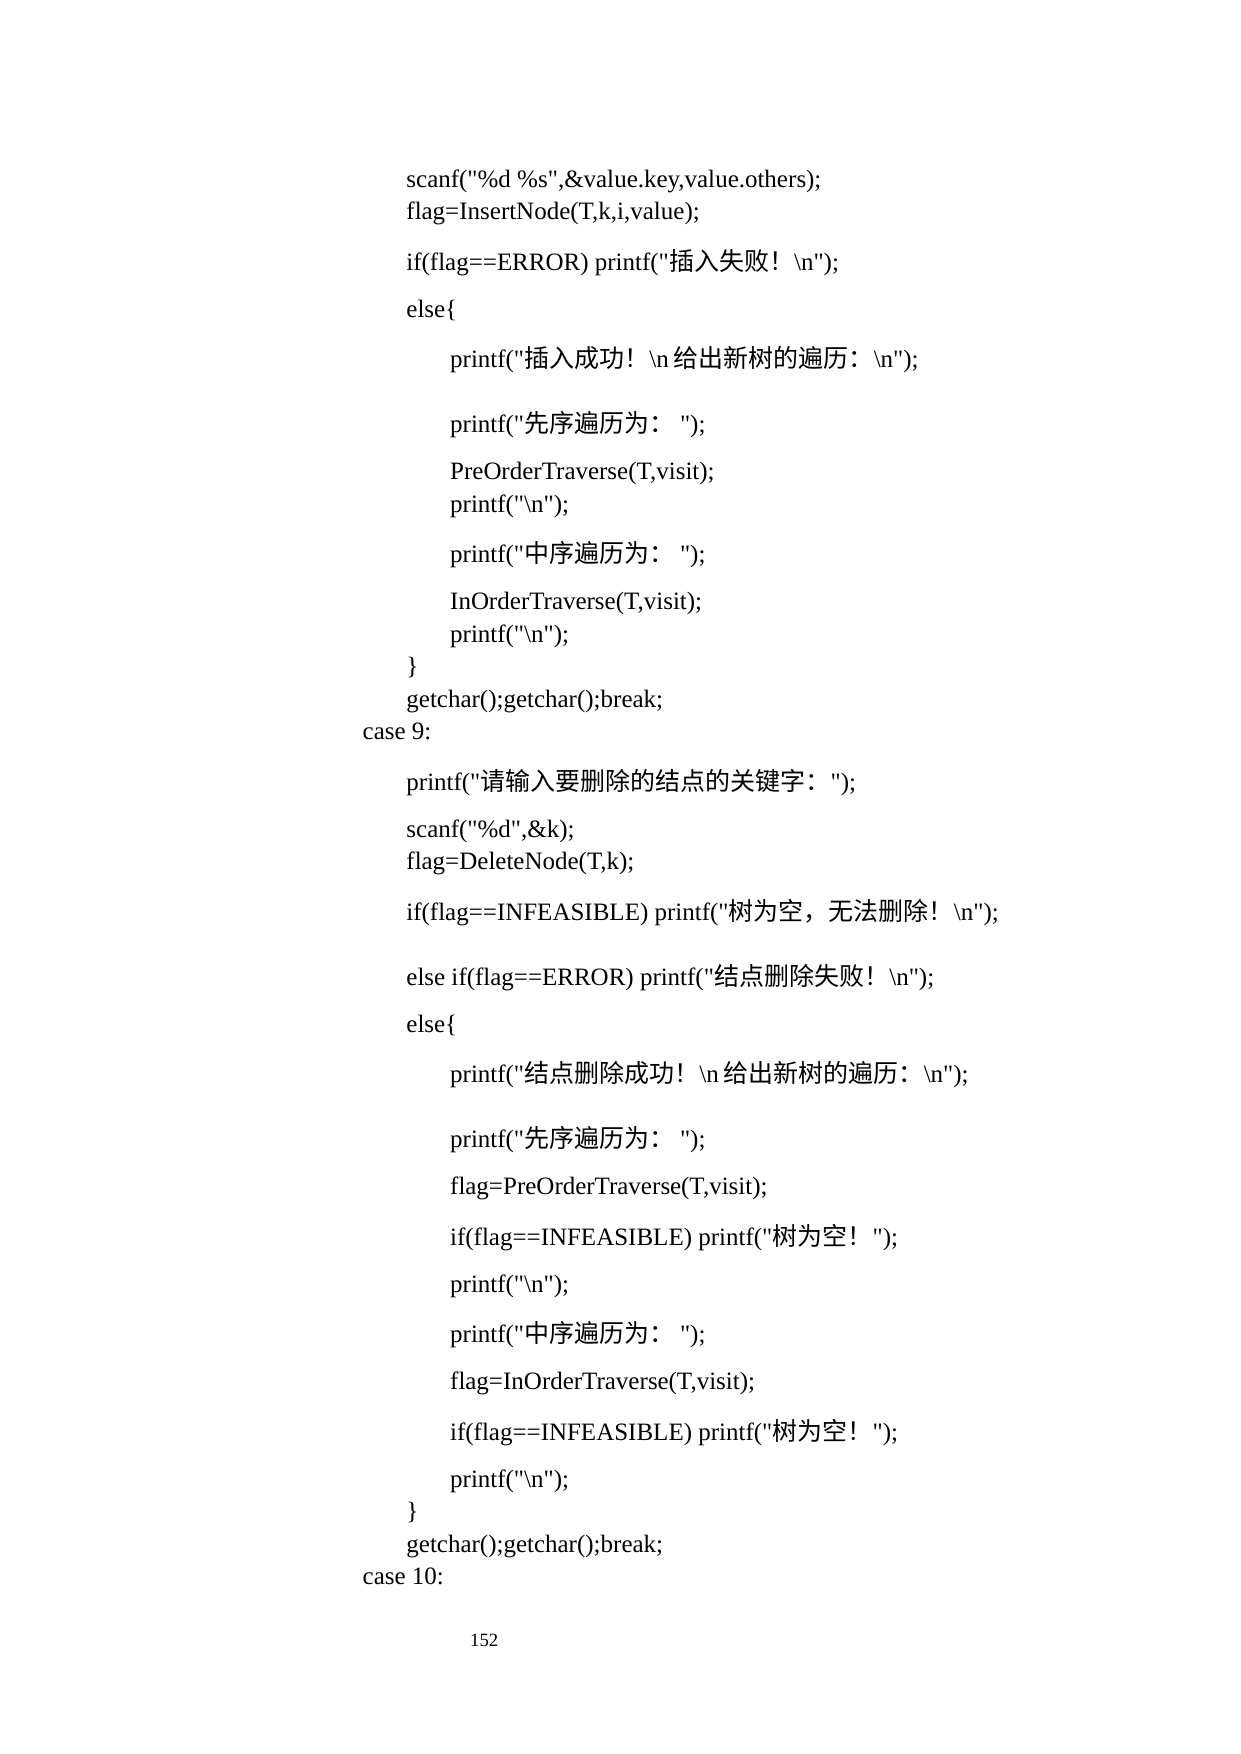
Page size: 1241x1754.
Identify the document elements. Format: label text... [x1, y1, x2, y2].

text printf("\n"); [187, 617, 1053, 649]
text PreOrderTraverse(T,visit); [187, 454, 1053, 487]
text printf("先序遍历为： "); [187, 389, 1053, 454]
text case 10: [187, 1559, 1053, 1592]
text } [187, 649, 1053, 682]
text else{ [187, 292, 1053, 324]
text printf("结点删除成功！\n给出新树的遍历：\n"); [187, 1039, 1053, 1104]
text else{ [187, 1007, 1053, 1039]
text printf("插入成功！\n给出新树的遍历：\n"); [187, 324, 1053, 389]
text printf("中序遍历为： "); [187, 519, 1053, 584]
text printf("\n"); [187, 487, 1053, 519]
text } [187, 1494, 1053, 1527]
text InOrderTraverse(T,visit); [187, 584, 1053, 617]
text printf("\n"); [187, 1462, 1053, 1494]
text printf("请输入要删除的结点的关键字："); [187, 747, 1053, 812]
text scanf("%d %s",&value.key,value.others); [187, 162, 1053, 194]
text if(flag==INFEASIBLE) printf("树为空！"); [187, 1202, 1053, 1267]
text printf("先序遍历为： "); [187, 1104, 1053, 1169]
text flag=DeleteNode(T,k); [187, 844, 1053, 877]
text printf("中序遍历为： "); [187, 1299, 1053, 1364]
text if(flag==INFEASIBLE) printf("树为空！"); [187, 1397, 1053, 1462]
text printf("\n"); [187, 1267, 1053, 1299]
text flag=InsertNode(T,k,i,value); [187, 194, 1053, 227]
text scanf("%d",&k); [187, 812, 1053, 844]
text if(flag==INFEASIBLE) printf("树为空，无法删除！\n"); [187, 877, 1053, 942]
text flag=PreOrderTraverse(T,visit); [187, 1169, 1053, 1202]
text flag=InOrderTraverse(T,visit); [187, 1364, 1053, 1397]
text case 9: [187, 714, 1053, 747]
text getchar();getchar();break; [187, 682, 1053, 714]
text if(flag==ERROR) printf("插入失败！\n"); [187, 227, 1053, 292]
text getchar();getchar();break; [187, 1527, 1053, 1559]
text else if(flag==ERROR) printf("结点删除失败！\n"); [187, 942, 1053, 1007]
